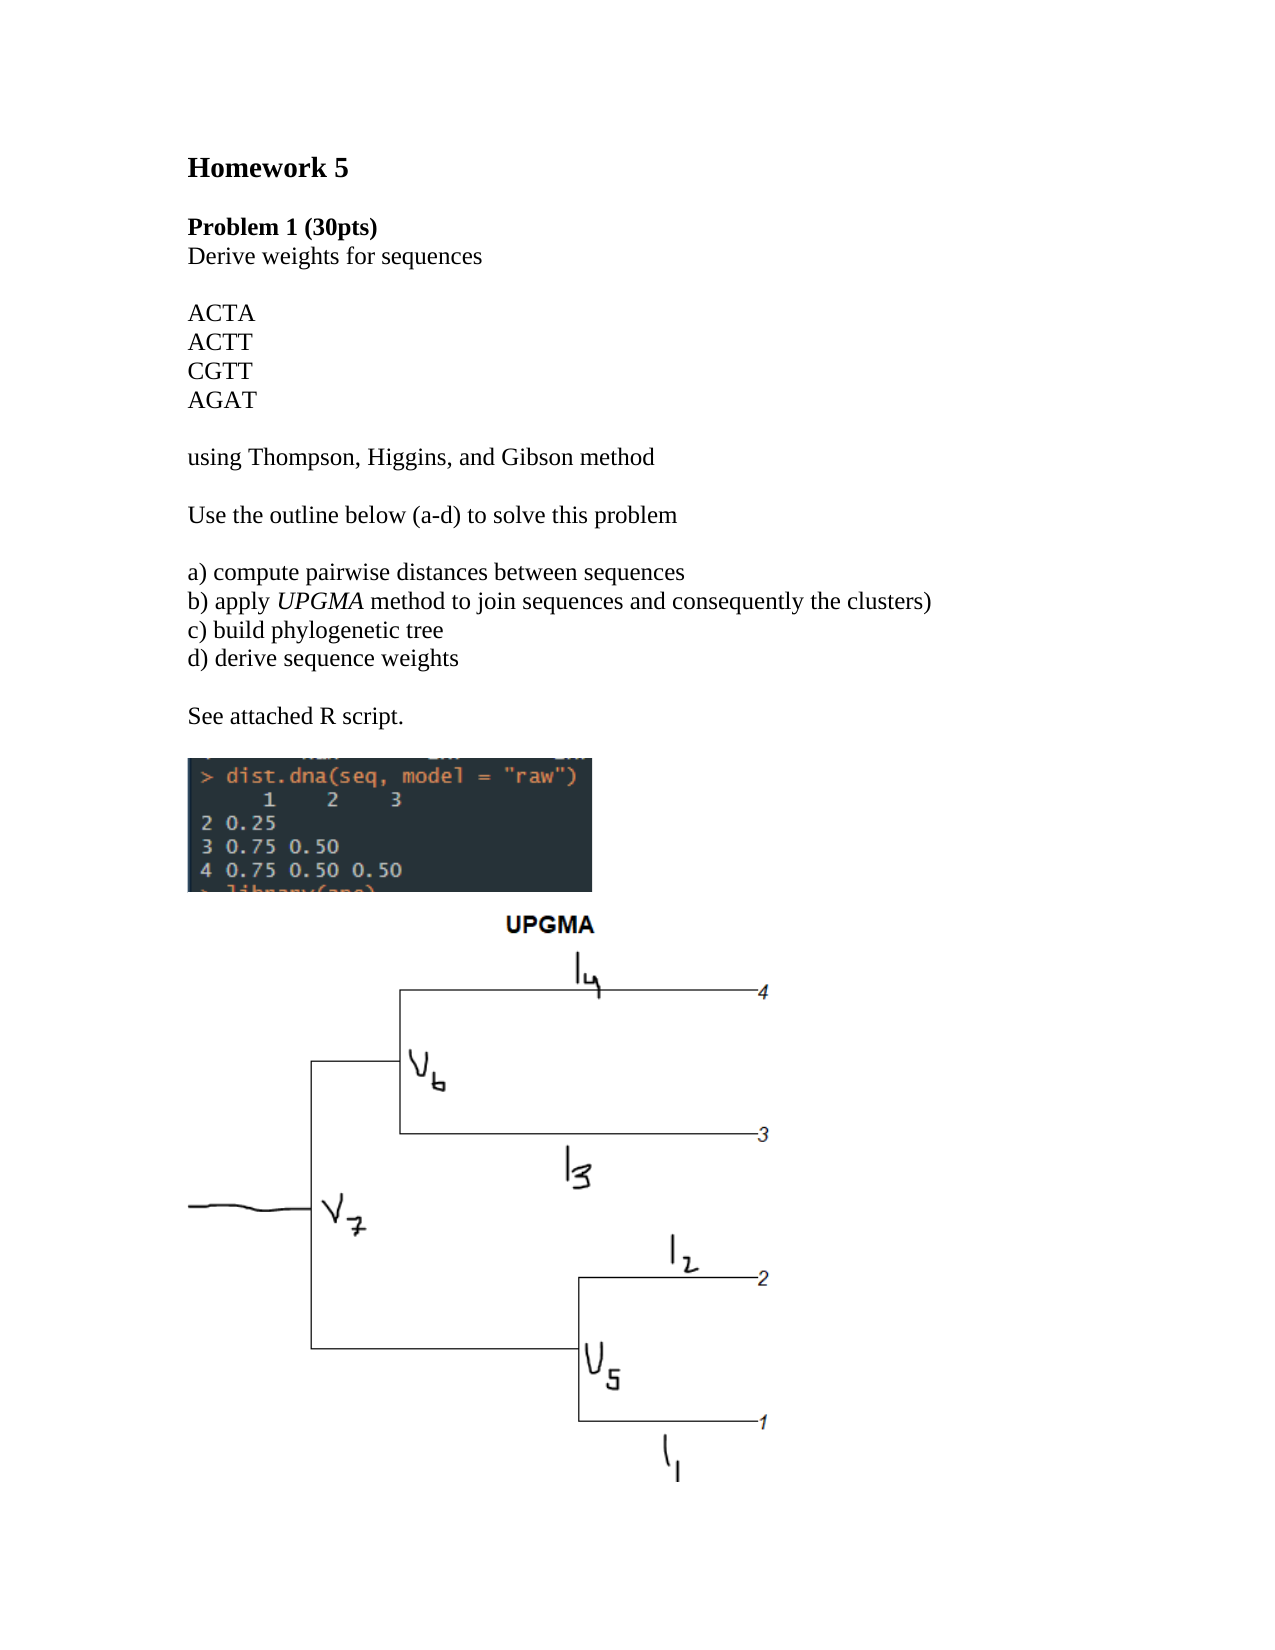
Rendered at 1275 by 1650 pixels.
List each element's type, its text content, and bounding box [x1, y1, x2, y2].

text b) apply UPGMA method to join sequences and consequently the clusters) [187, 586, 1087, 615]
text Use the outline below (a-d) to solve this problem [187, 500, 1087, 528]
text Derive weights for sequences [187, 241, 1087, 270]
text using Thompson, Higgins, and Gibson method [187, 442, 1087, 471]
text AGAT [187, 385, 1087, 413]
text ACTT [187, 327, 1087, 356]
text Homework 5 [187, 150, 1087, 183]
text c) build phylogenetic tree [187, 615, 1087, 643]
text d) derive sequence weights [187, 643, 1087, 672]
picture [187, 758, 847, 1482]
text Problem 1 (30pts) [187, 212, 1087, 241]
text a) compute pairwise distances between sequences [187, 557, 1087, 586]
text ACTA [187, 298, 1087, 327]
text CGTT [187, 356, 1087, 385]
text See attached R script. [187, 701, 1087, 730]
